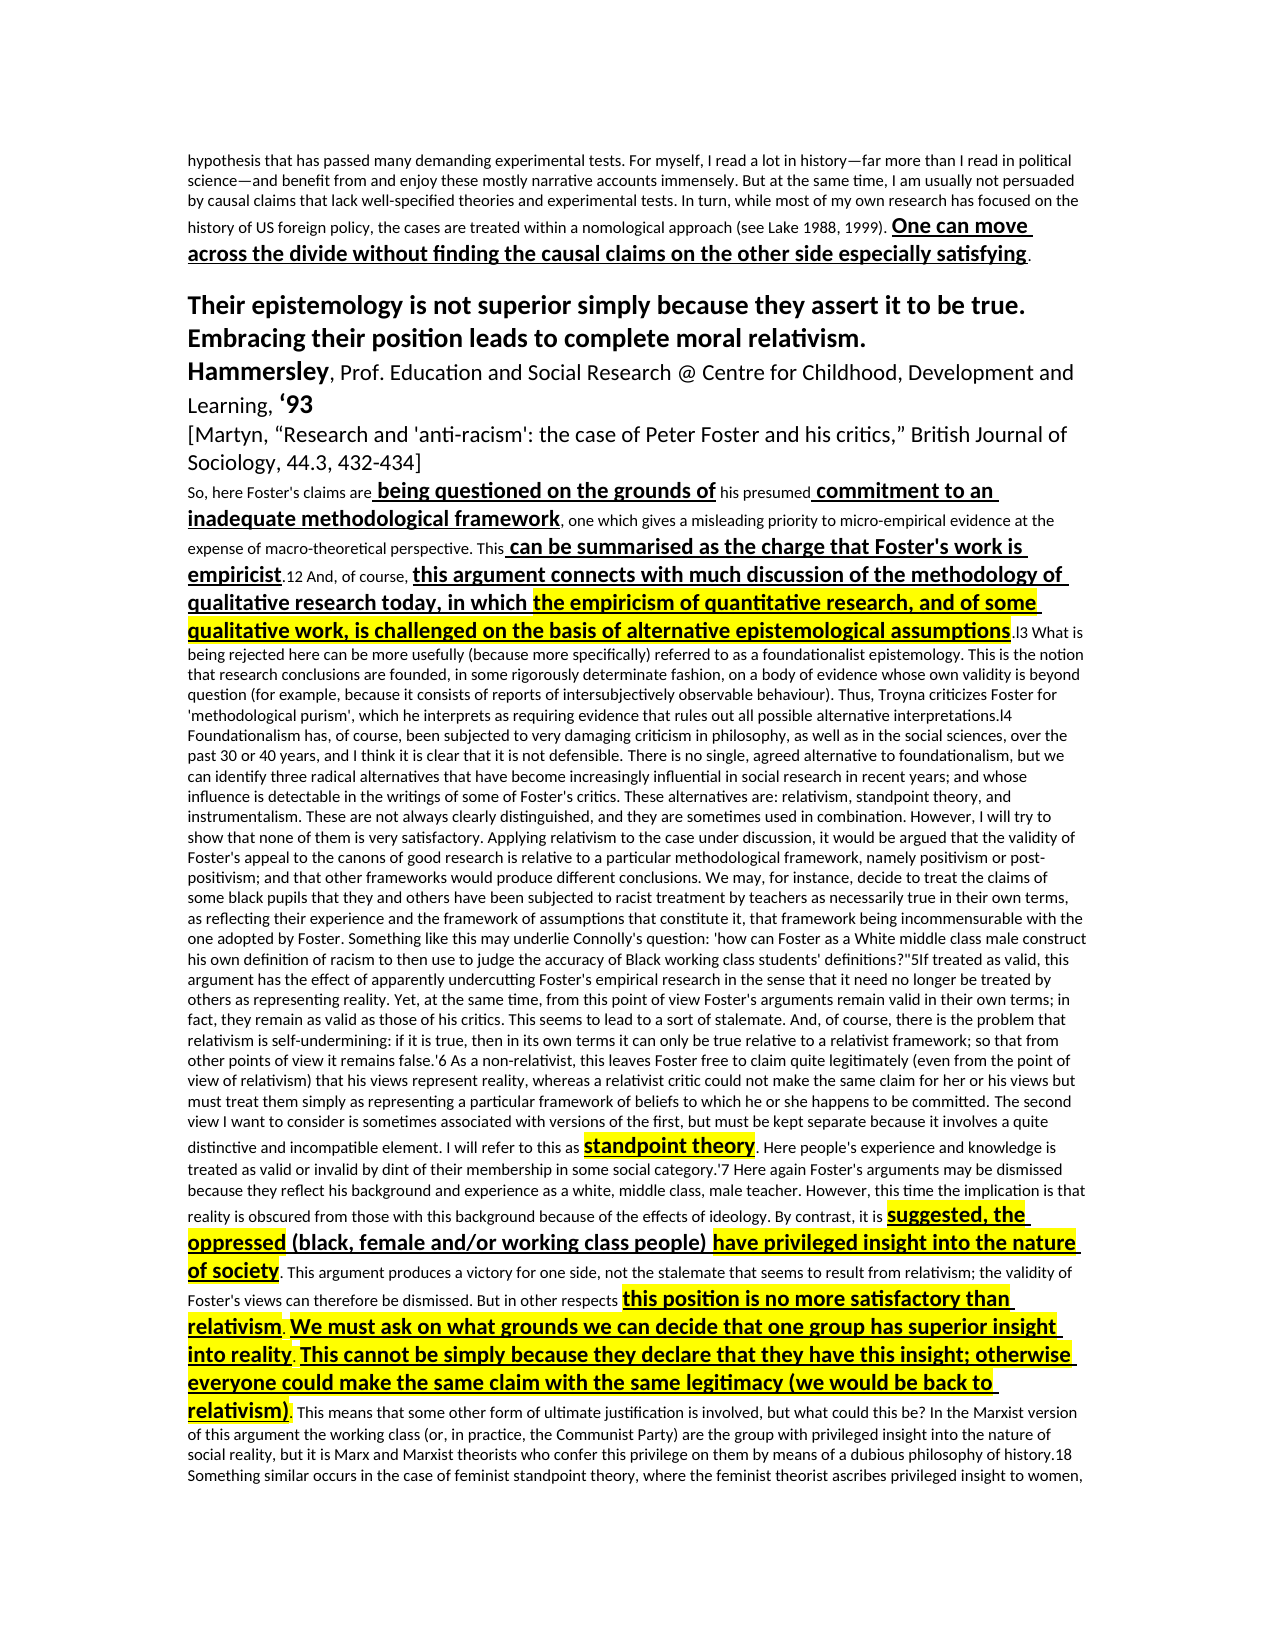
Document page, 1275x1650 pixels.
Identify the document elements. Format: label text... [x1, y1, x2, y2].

text [Martyn, “Research and 'anti-racism': the case of Peter Foster and his critics,” British Journal of Sociology, 44.3, 432-434] [187, 420, 1087, 476]
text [187, 150, 1087, 267]
subtitle Their epistemology is not superior simply because they assert it to be true. Embracing their position leads to complete moral relativism. [187, 288, 1087, 354]
text Hammersley, Prof. Education and Social Research @ Centre for Childhood, Development and Learning, ‘93 [187, 354, 1087, 420]
